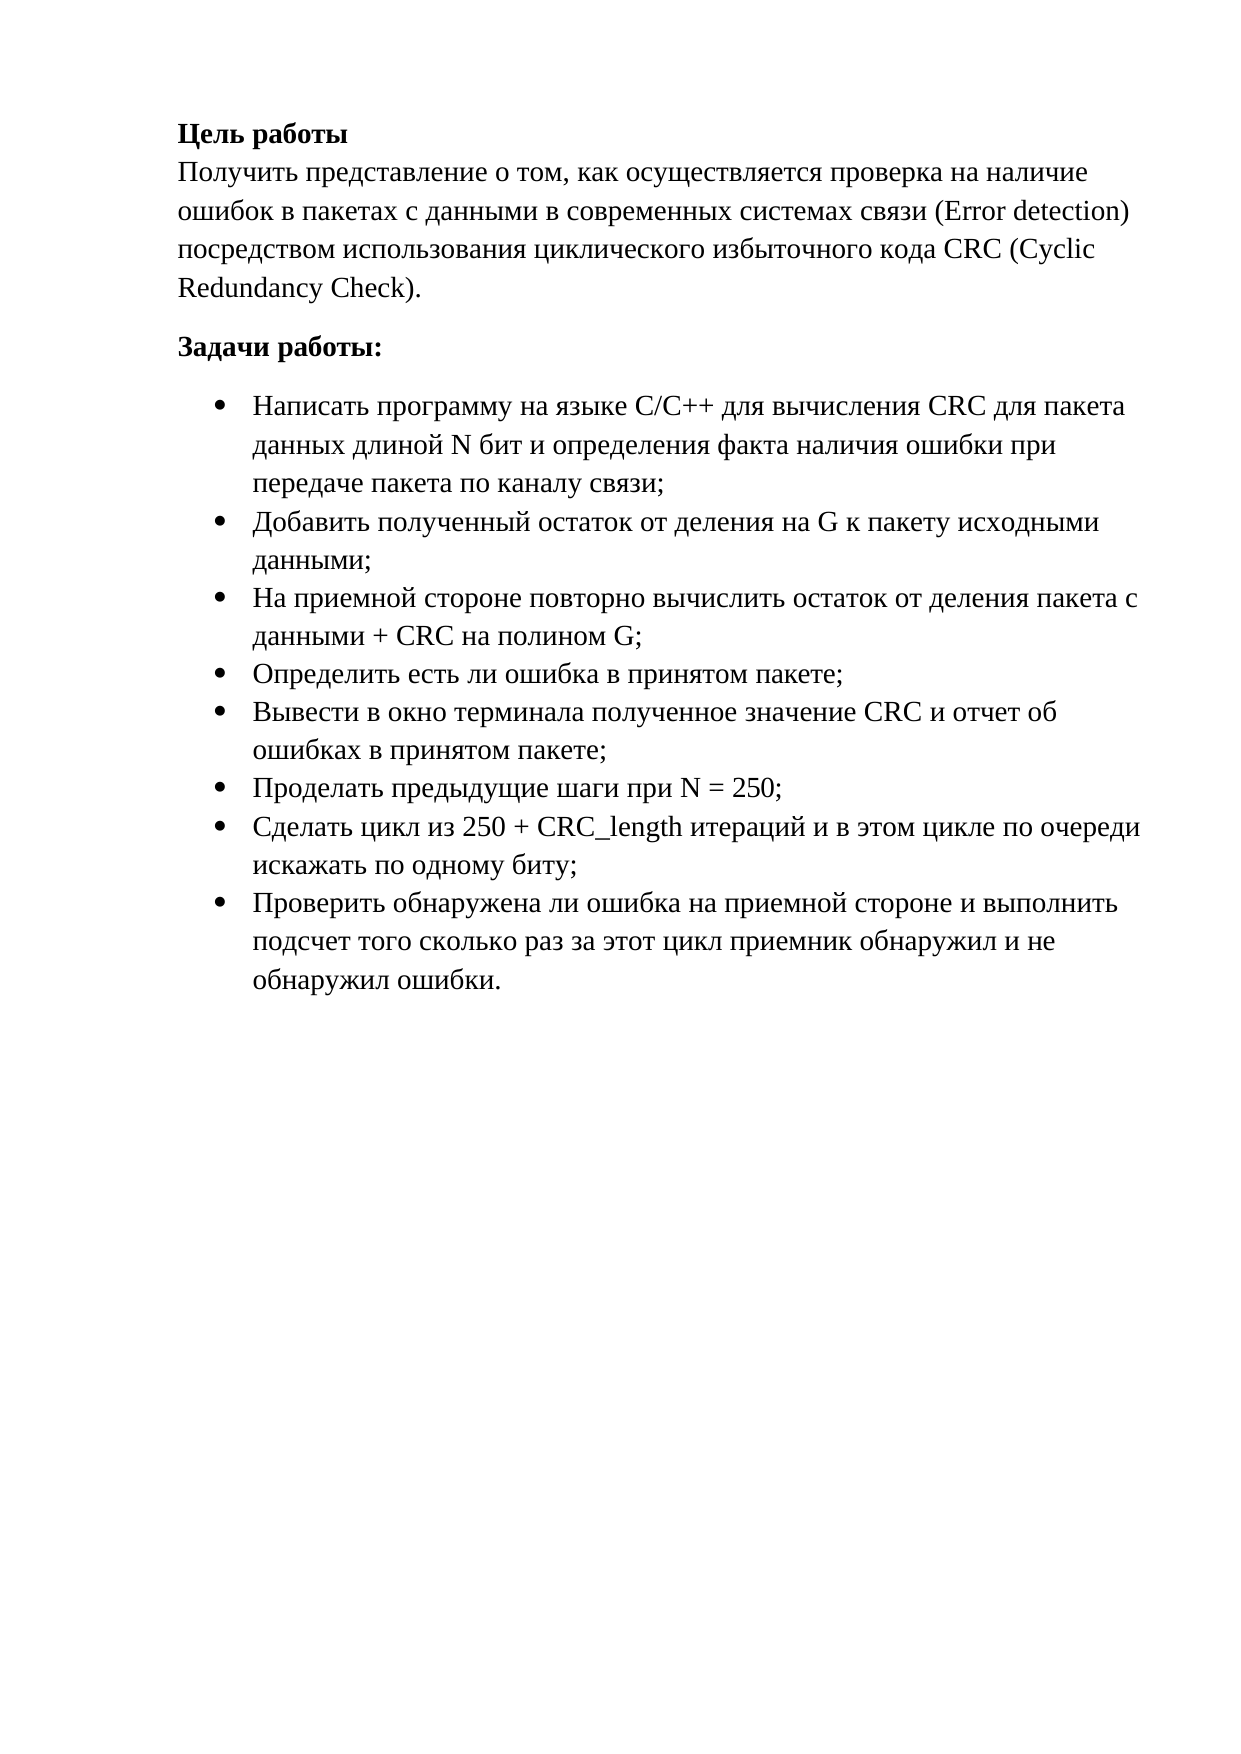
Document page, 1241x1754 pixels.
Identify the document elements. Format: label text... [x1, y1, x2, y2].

list Сделать цикл из 250 + CRC_length итераций и в этом цикле по очереди искажать по одному биту; [215, 809, 1141, 880]
list Проделать предыдущие шаги при N = 250; [215, 770, 1166, 804]
subtitle Цель работы [177, 116, 1166, 149]
list Проверить обнаружена ли ошибка на приемной стороне и выполнить подсчет того сколько раз за этот цикл приемник обнаружил и не обнаружил ошибки. [215, 885, 1118, 996]
list Написать программу на языке С/С++ для вычисления CRC для пакета данных длиной N бит и определения факта наличия ошибки при передаче пакета по каналу связи; [215, 388, 1126, 499]
text Получить представление о том, как осуществляется проверка на наличие ошибок в пакетах с данными в современных системах связи (Error detection) посредством использования циклического избыточного кода CRC (Cyclic Redundancy Check). [177, 154, 1166, 303]
list На приемной стороне повторно вычислить остаток от деления пакета с данными + CRC на полином G; [215, 580, 1138, 651]
list Добавить полученный остаток от деления на G к пакету исходными данными; [215, 504, 1100, 576]
list Вывести в окно терминала полученное значение CRC и отчет об ошибках в принятом пакете; [215, 694, 1057, 766]
text Задачи работы: [177, 329, 1166, 363]
list Определить есть ли ошибка в принятом пакете; [215, 656, 1166, 689]
